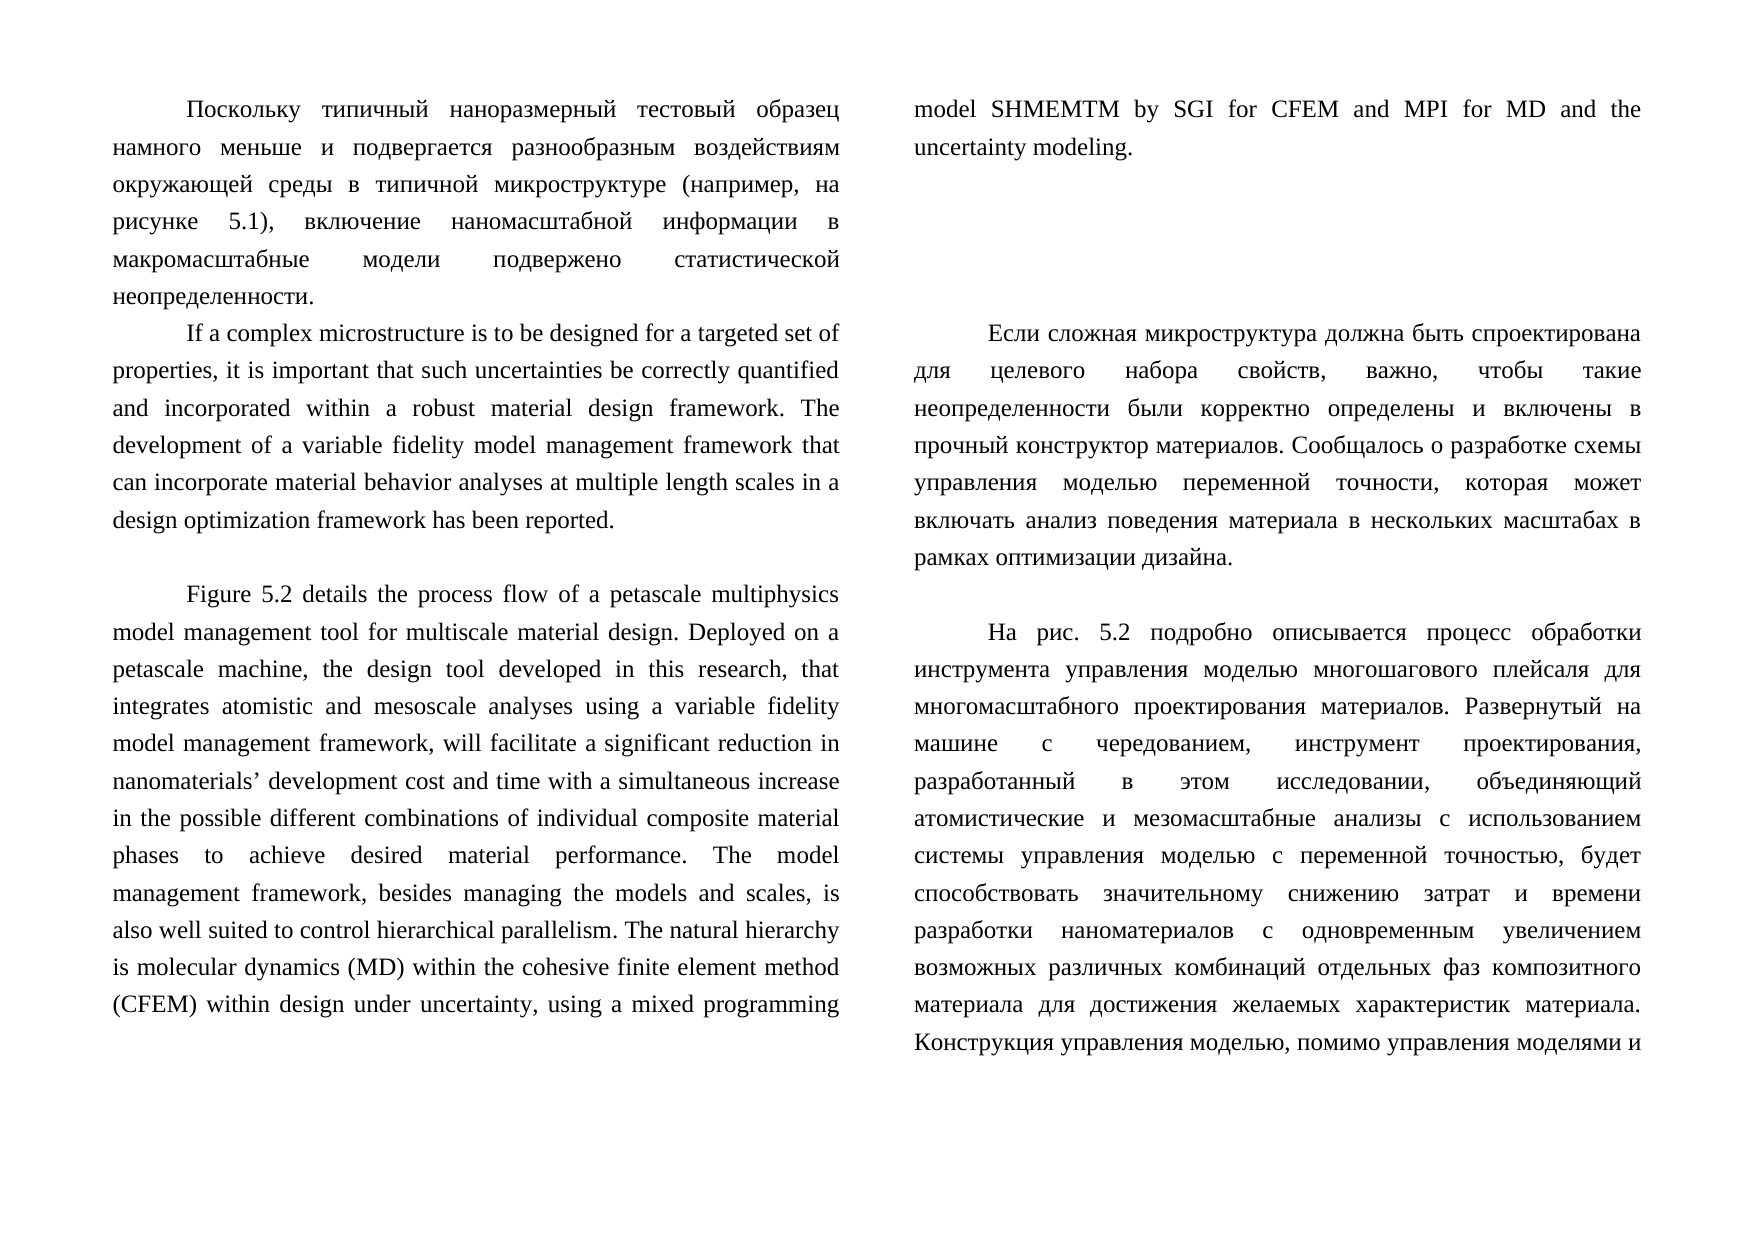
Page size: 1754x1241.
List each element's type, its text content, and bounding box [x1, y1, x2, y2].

text Если сложная микроструктура должна быть спроектирована для целевого набора свойств, важно, чтобы такие неопределенности были корректно определены и включены в прочный конструктор материалов. Сообщалось о разработке схемы управления моделью переменной точности, которая может включать анализ поведения материала в нескольких масштабах в рамках оптимизации дизайна. [914, 318, 1642, 571]
text If a complex microstructure is to be designed for a targeted set of properties, it is important that such uncertainties be correctly quantified and incorporated within a robust material design framework. The development of a variable fidelity model management framework that can incorporate material behavior analyses at multiple length scales in a design optimization framework has been reported. [112, 318, 840, 533]
text Figure 5.2 details the process flow of a petascale multiphysics model management tool for multiscale material design. Deployed on a petascale machine, the design tool developed in this research, that integrates atomistic and mesoscale analyses using a variable fidelity model management framework, will facilitate a significant reduction in nanomaterials’ development cost and time with a simultaneous increase in the possible different combinations of individual composite material phases to achieve desired material performance. The model management framework, besides managing the models and scales, is also well suited to control hierarchical parallelism. The natural hierarchy is molecular dynamics (MD) within the cohesive finite element method (CFEM) within design under uncertainty, using a mixed programming model SHMEMTM by SGI for CFEM and MPI for MD and the uncertainty modeling. [112, 579, 840, 1018]
text Поскольку типичный наноразмерный тестовый образец намного меньше и подвергается разнообразным воздействиям окружающей среды в типичной микроструктуре (например, на рисунке 5.1), включение наномасштабной информации в макромасштабные модели подвержено статистической неопределенности. [112, 94, 840, 310]
